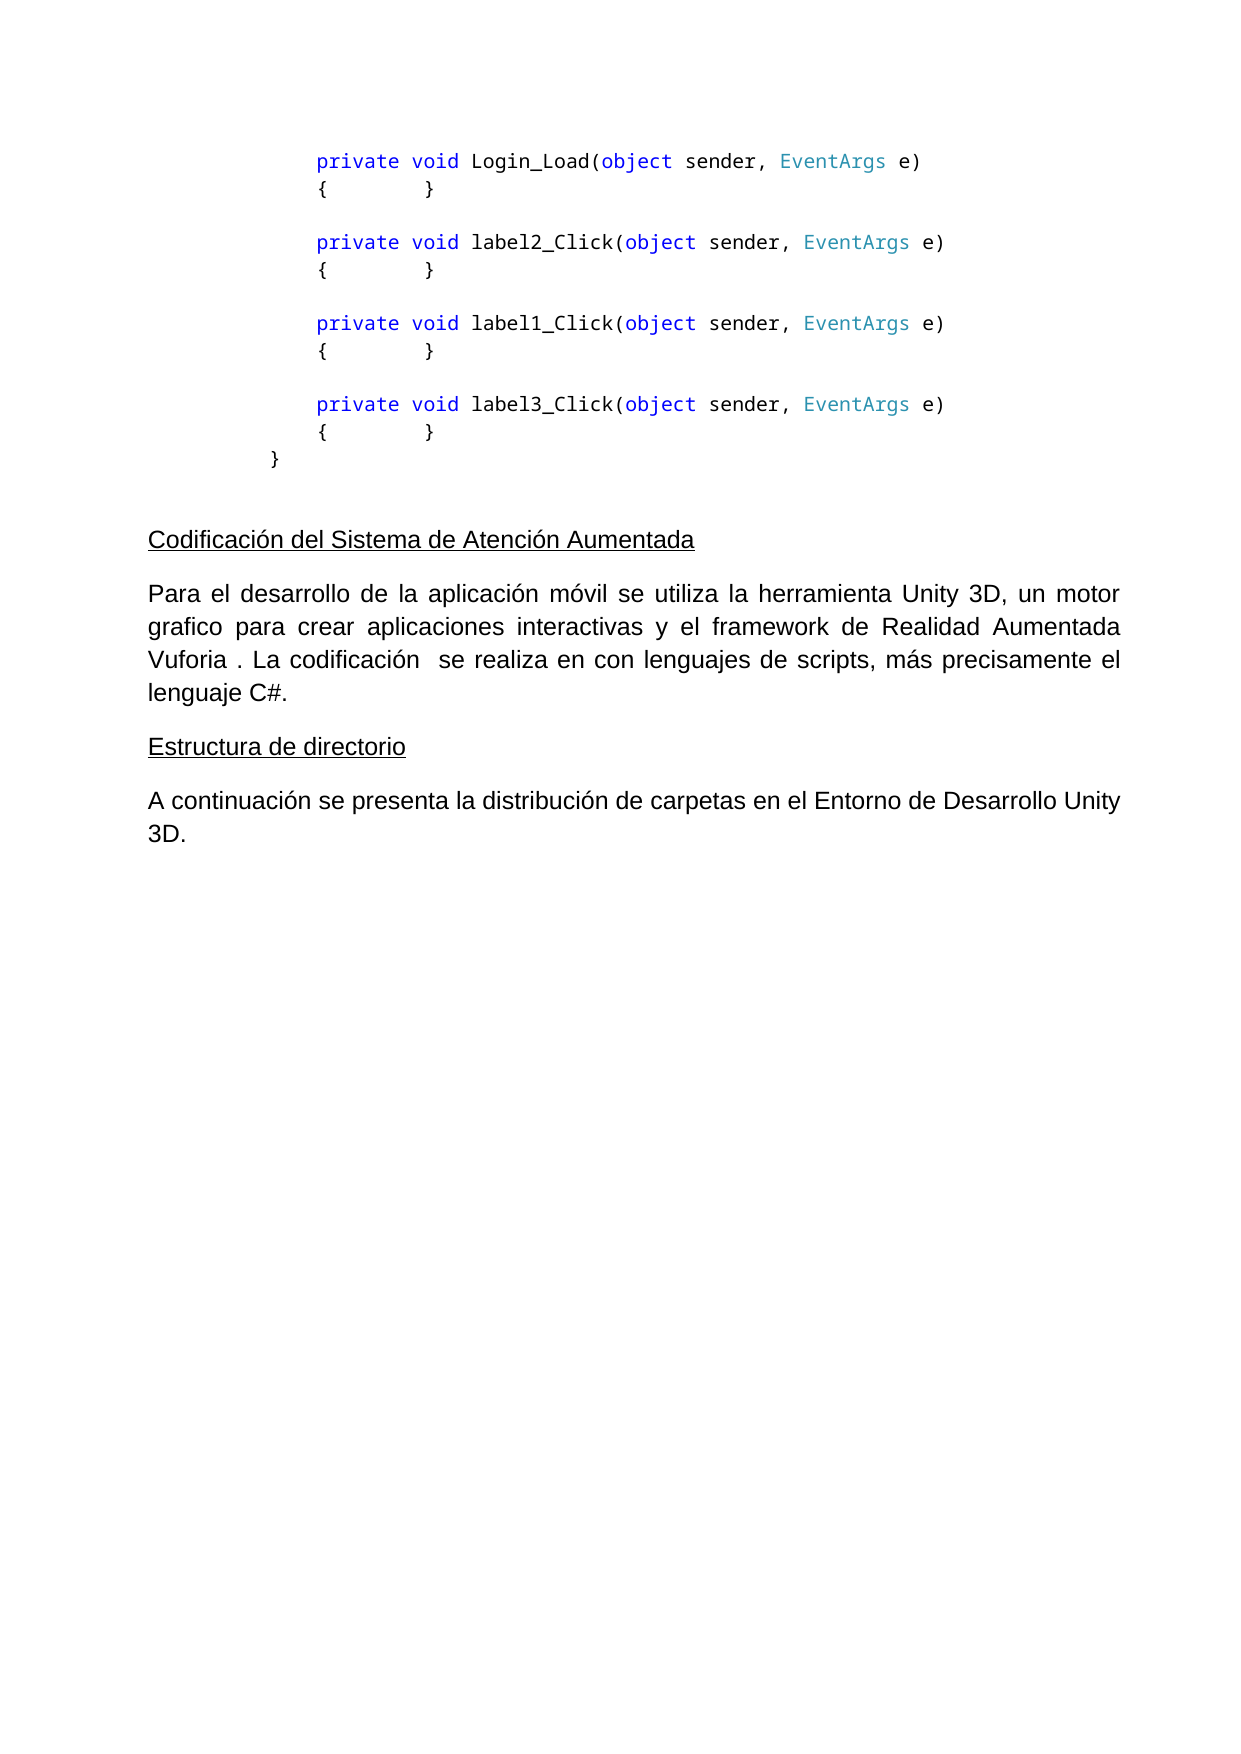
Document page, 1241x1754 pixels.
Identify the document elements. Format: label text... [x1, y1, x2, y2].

text Para el desarrollo de la aplicación móvil se utiliza la herramienta Unity 3D, un motor grafico para crear aplicaciones interactivas y el framework de Realidad Aumentada Vuforia . La codificación se realiza en con lenguajes de scripts, más precisamente el lenguaje C#. [148, 579, 1122, 707]
text Codificación del Sistema de Atención Aumentada [148, 525, 1122, 554]
text } [221, 444, 1122, 471]
text { } [221, 337, 1122, 363]
text private void label3_Click(object sender, EventArgs e) [221, 391, 1122, 417]
text A continuación se presenta la distribución de carpetas en el Entorno de Desarrollo Unity 3D. [148, 786, 1122, 848]
text { } [221, 175, 1122, 202]
text Estructura de directorio [148, 732, 1122, 761]
text private void label1_Click(object sender, EventArgs e) [221, 309, 1122, 337]
text private void label2_Click(object sender, EventArgs e) [221, 229, 1122, 256]
text { } [221, 417, 1122, 444]
text { } [221, 256, 1122, 283]
text private void Login_Load(object sender, EventArgs e) [221, 148, 1122, 175]
